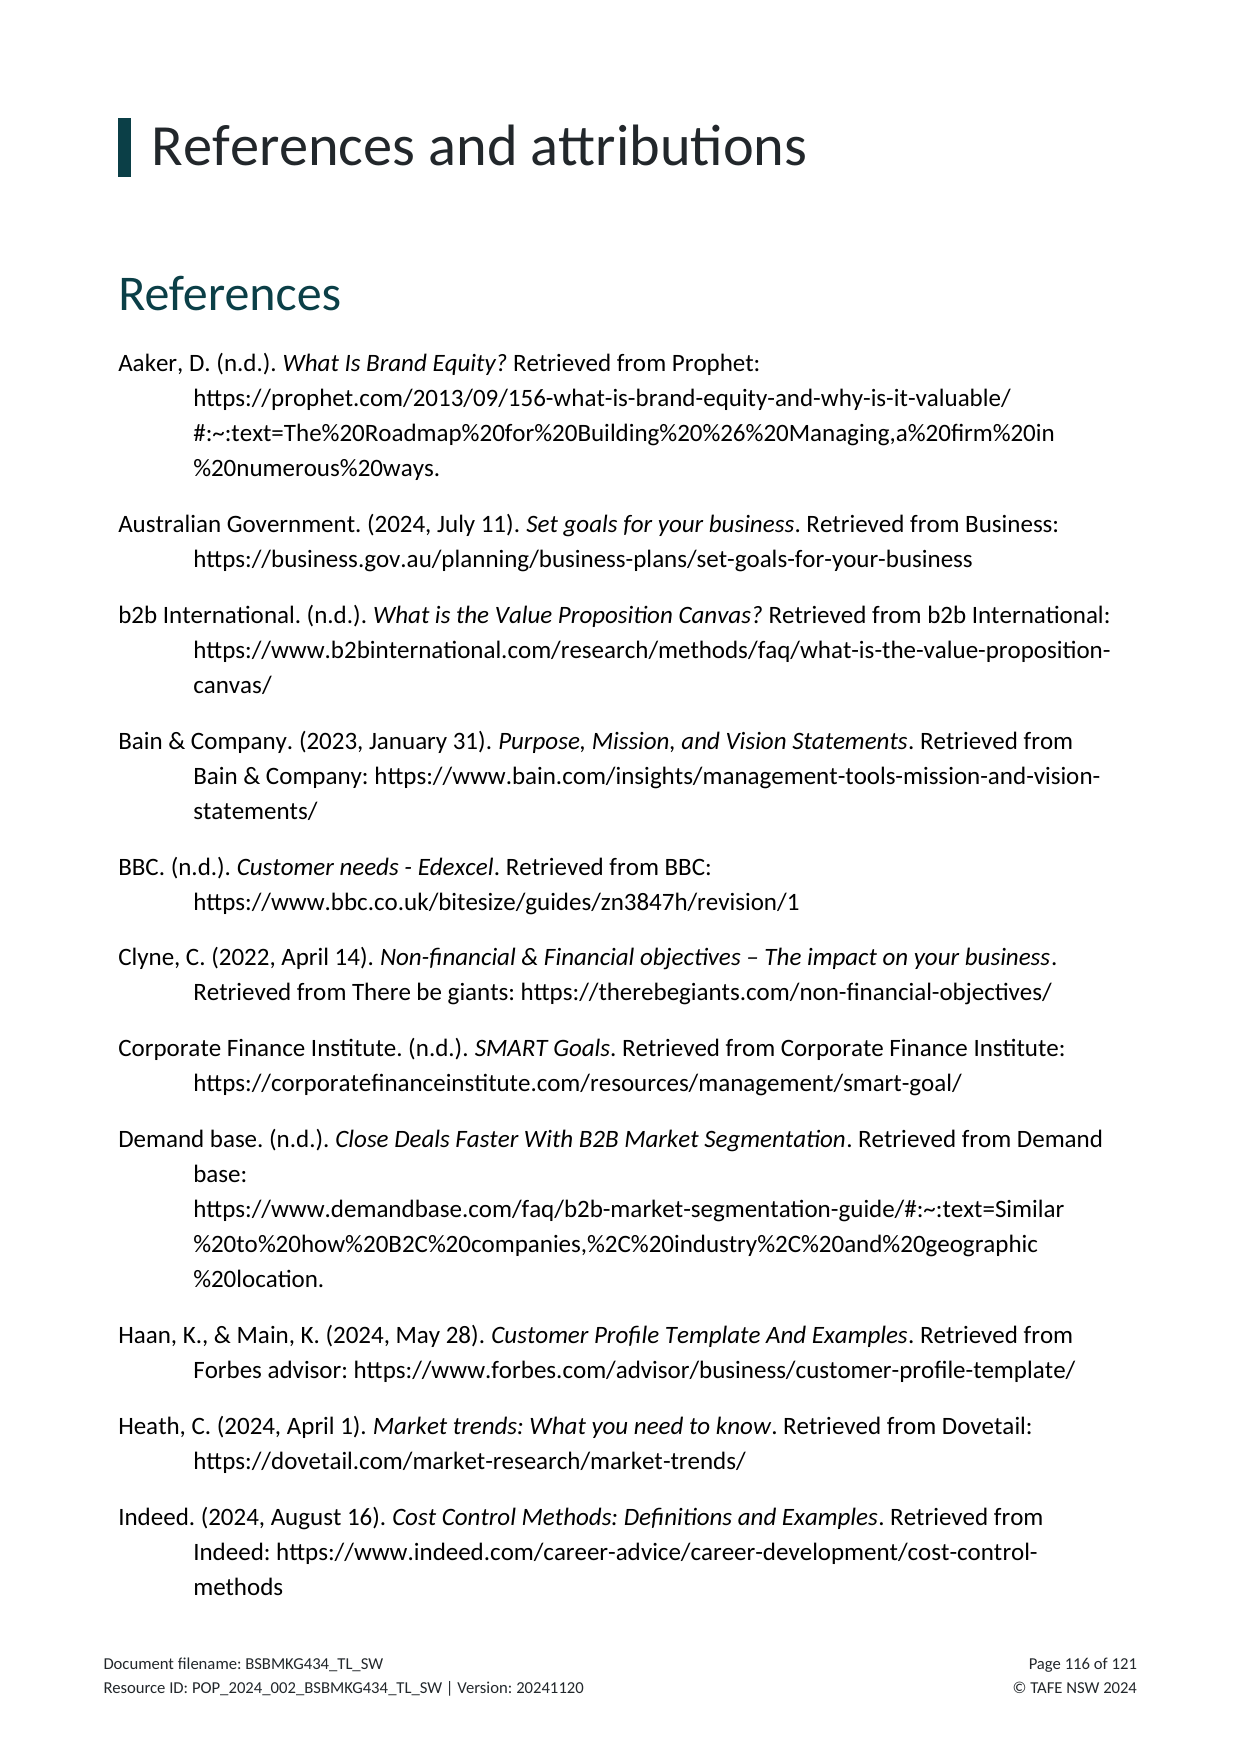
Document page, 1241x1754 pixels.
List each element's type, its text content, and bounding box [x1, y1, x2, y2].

subtitle References and attributions [151, 118, 808, 177]
